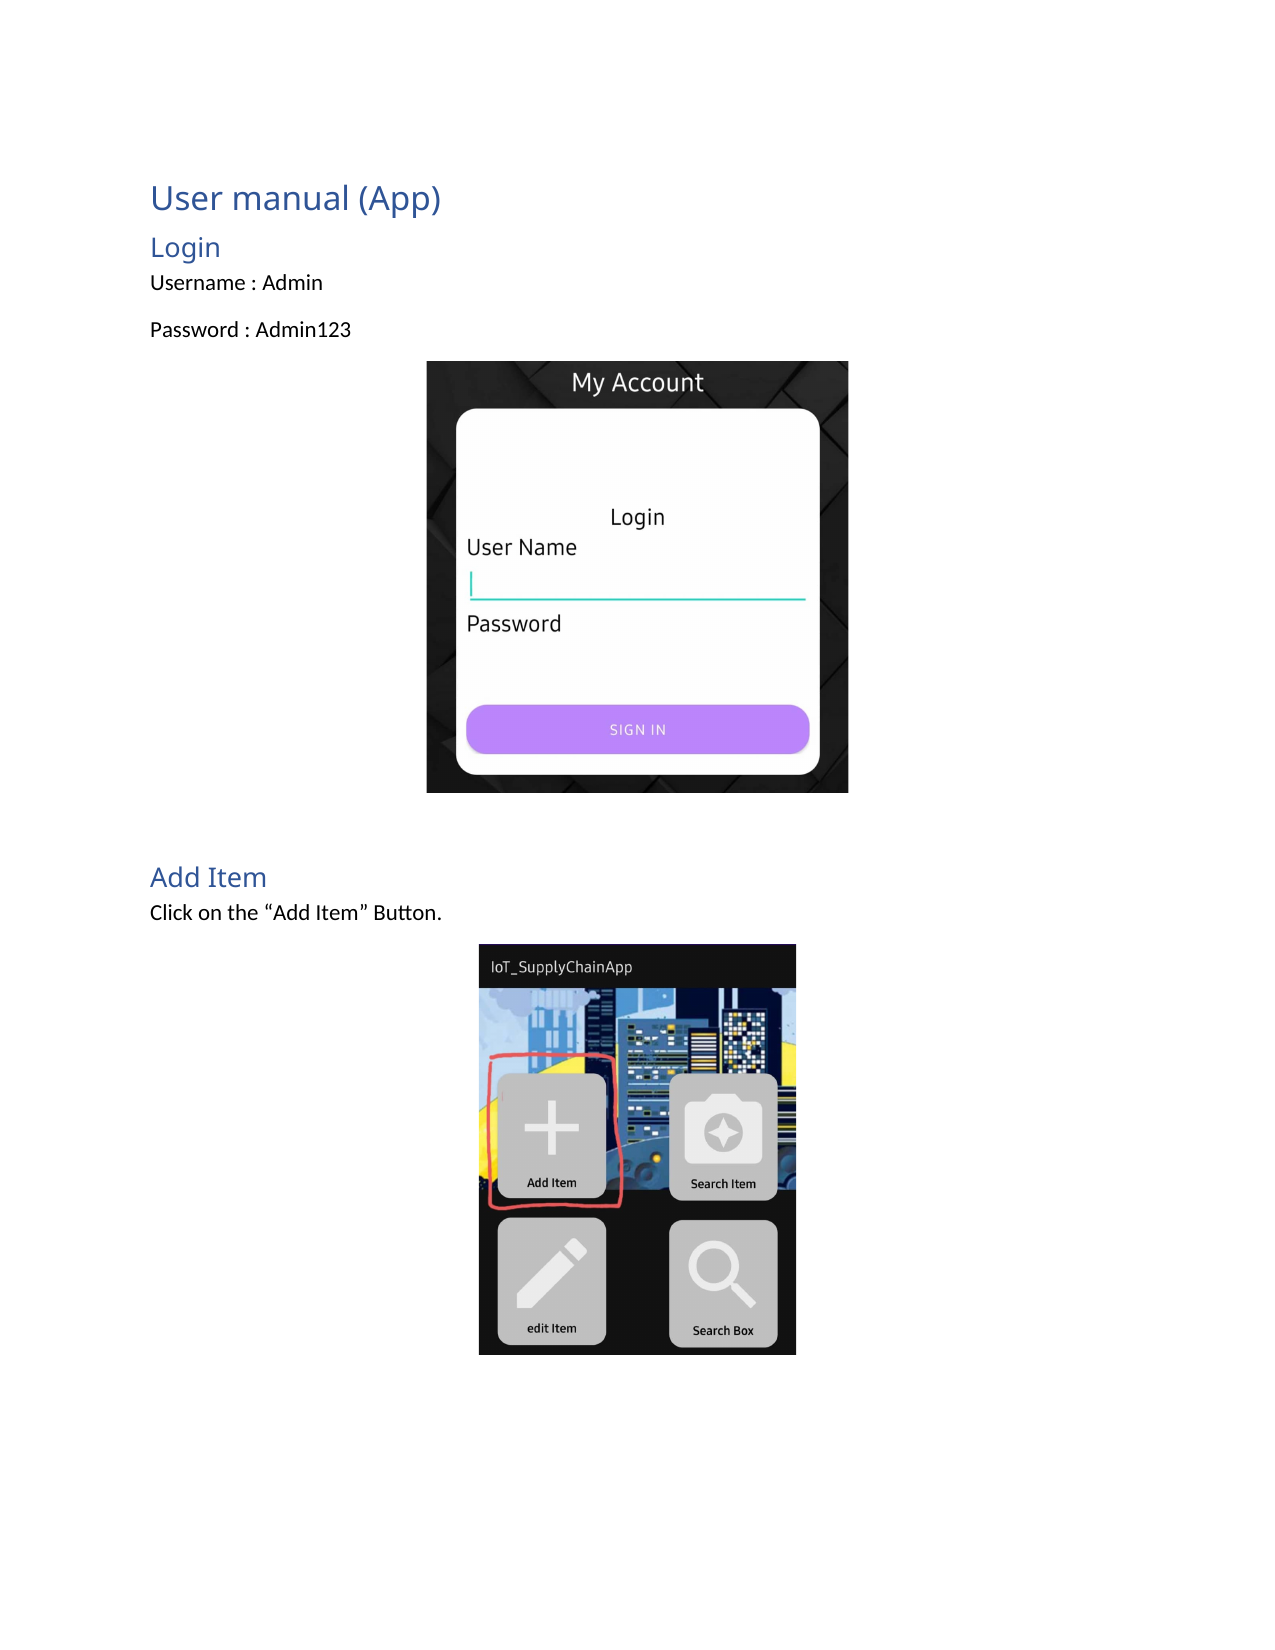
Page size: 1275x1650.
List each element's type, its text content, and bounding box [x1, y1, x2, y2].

text Username : Admin [150, 268, 1125, 296]
subtitle Add Item [150, 858, 1125, 895]
picture [478, 944, 797, 1355]
subtitle Login [150, 228, 1125, 265]
text Click on the “Add Item” Button. [150, 898, 1125, 926]
subtitle User manual (App) [150, 175, 1125, 220]
text Password : Admin123 [150, 315, 1125, 343]
picture [426, 361, 849, 793]
